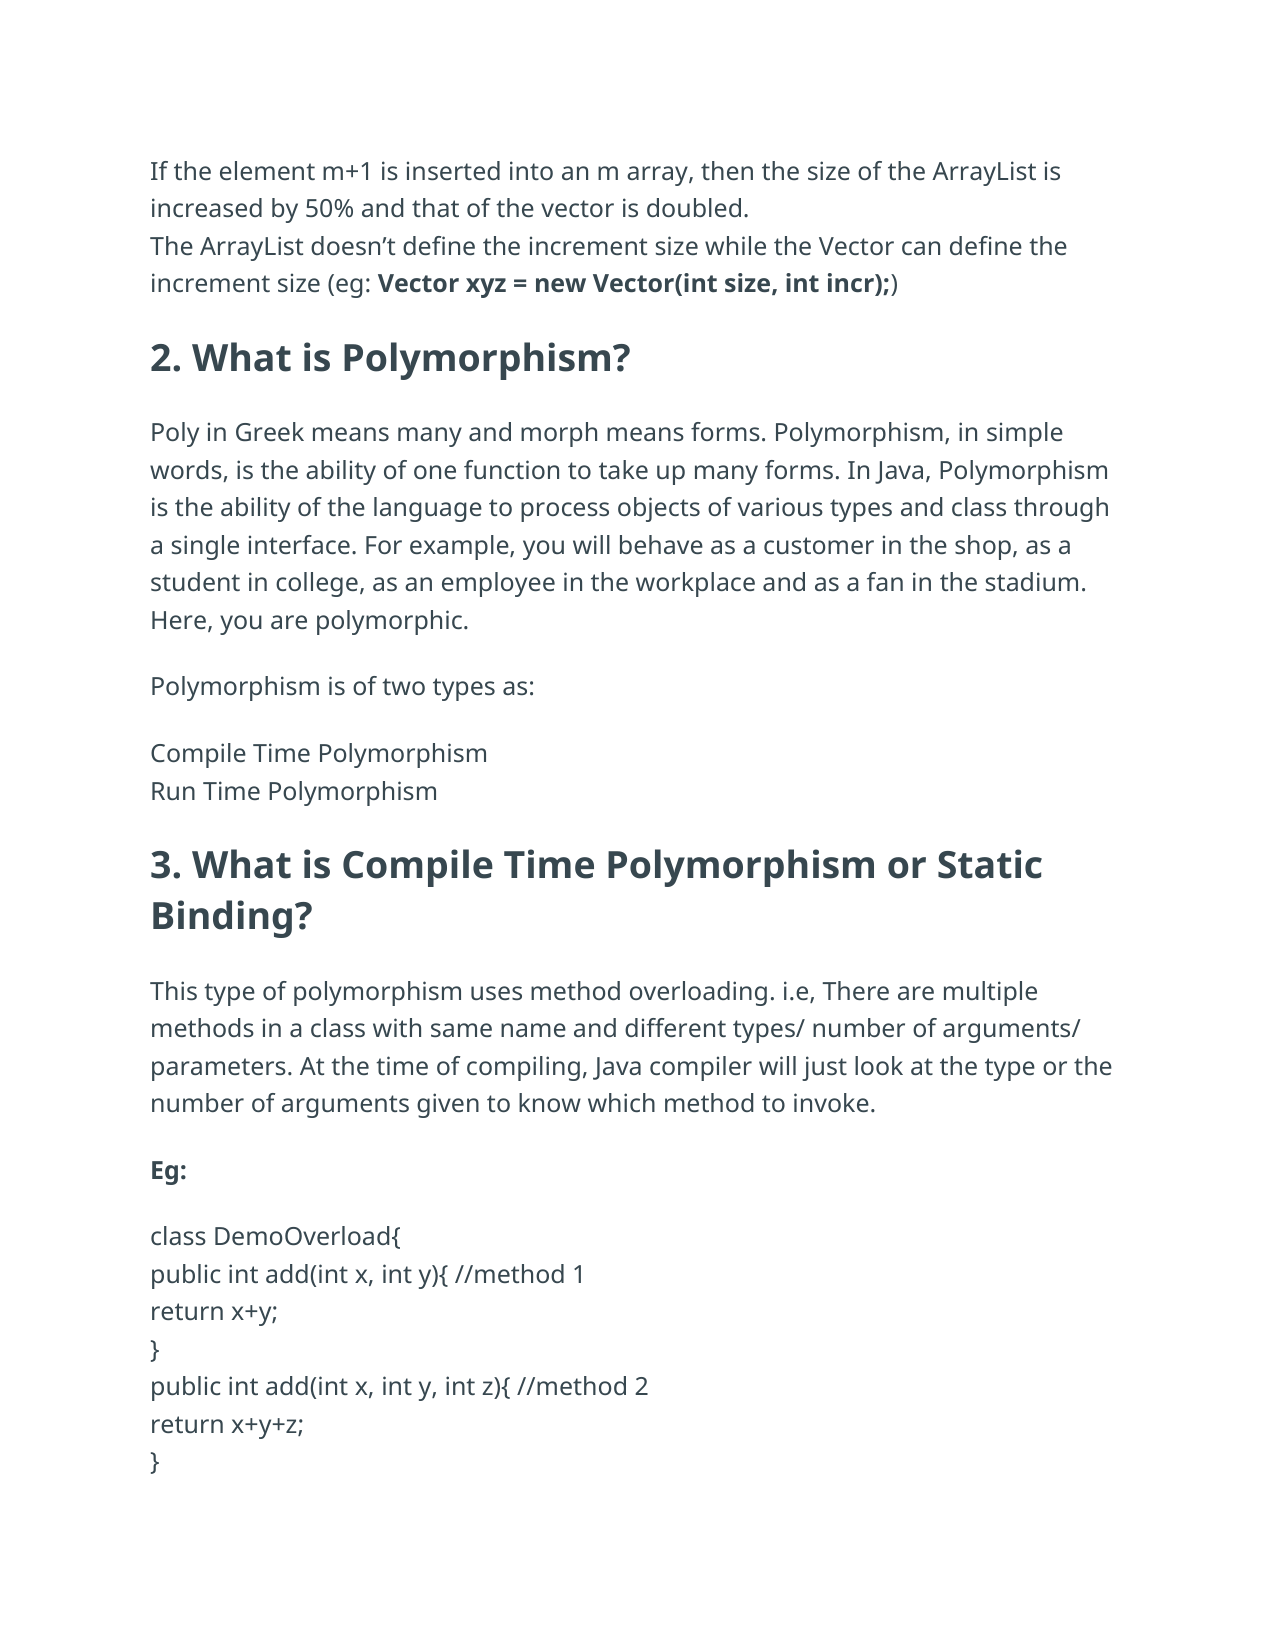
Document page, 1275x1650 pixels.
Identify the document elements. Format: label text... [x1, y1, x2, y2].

text Compile Time Polymorphism Run Time Polymorphism [150, 732, 1125, 807]
subtitle 2. What is Polymorphism? [150, 331, 1125, 382]
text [150, 1216, 1125, 1478]
text This type of polymorphism uses method overloading. i.e, There are multiple methods in a class with same name and different types/ number of arguments/ parameters. At the time of compiling, Java compiler will just look at the type or the number of arguments given to know which method to invoke. [150, 970, 1125, 1120]
text Poly in Greek means many and morph means forms. Polymorphism, in simple words, is the ability of one function to take up many forms. In Java, Polymorphism is the ability of the language to process objects of various types and class through a single interface. For example, you will behave as a customer in the shop, as a student in college, as an employee in the workplace and as a fan in the stadium. Here, you are polymorphic. [150, 411, 1125, 636]
text Polymorphism is of two types as: [150, 666, 1125, 703]
subtitle 3. What is Compile Time Polymorphism or Static Binding? [150, 838, 1125, 941]
text Eg: [150, 1149, 1125, 1186]
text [150, 150, 1125, 300]
